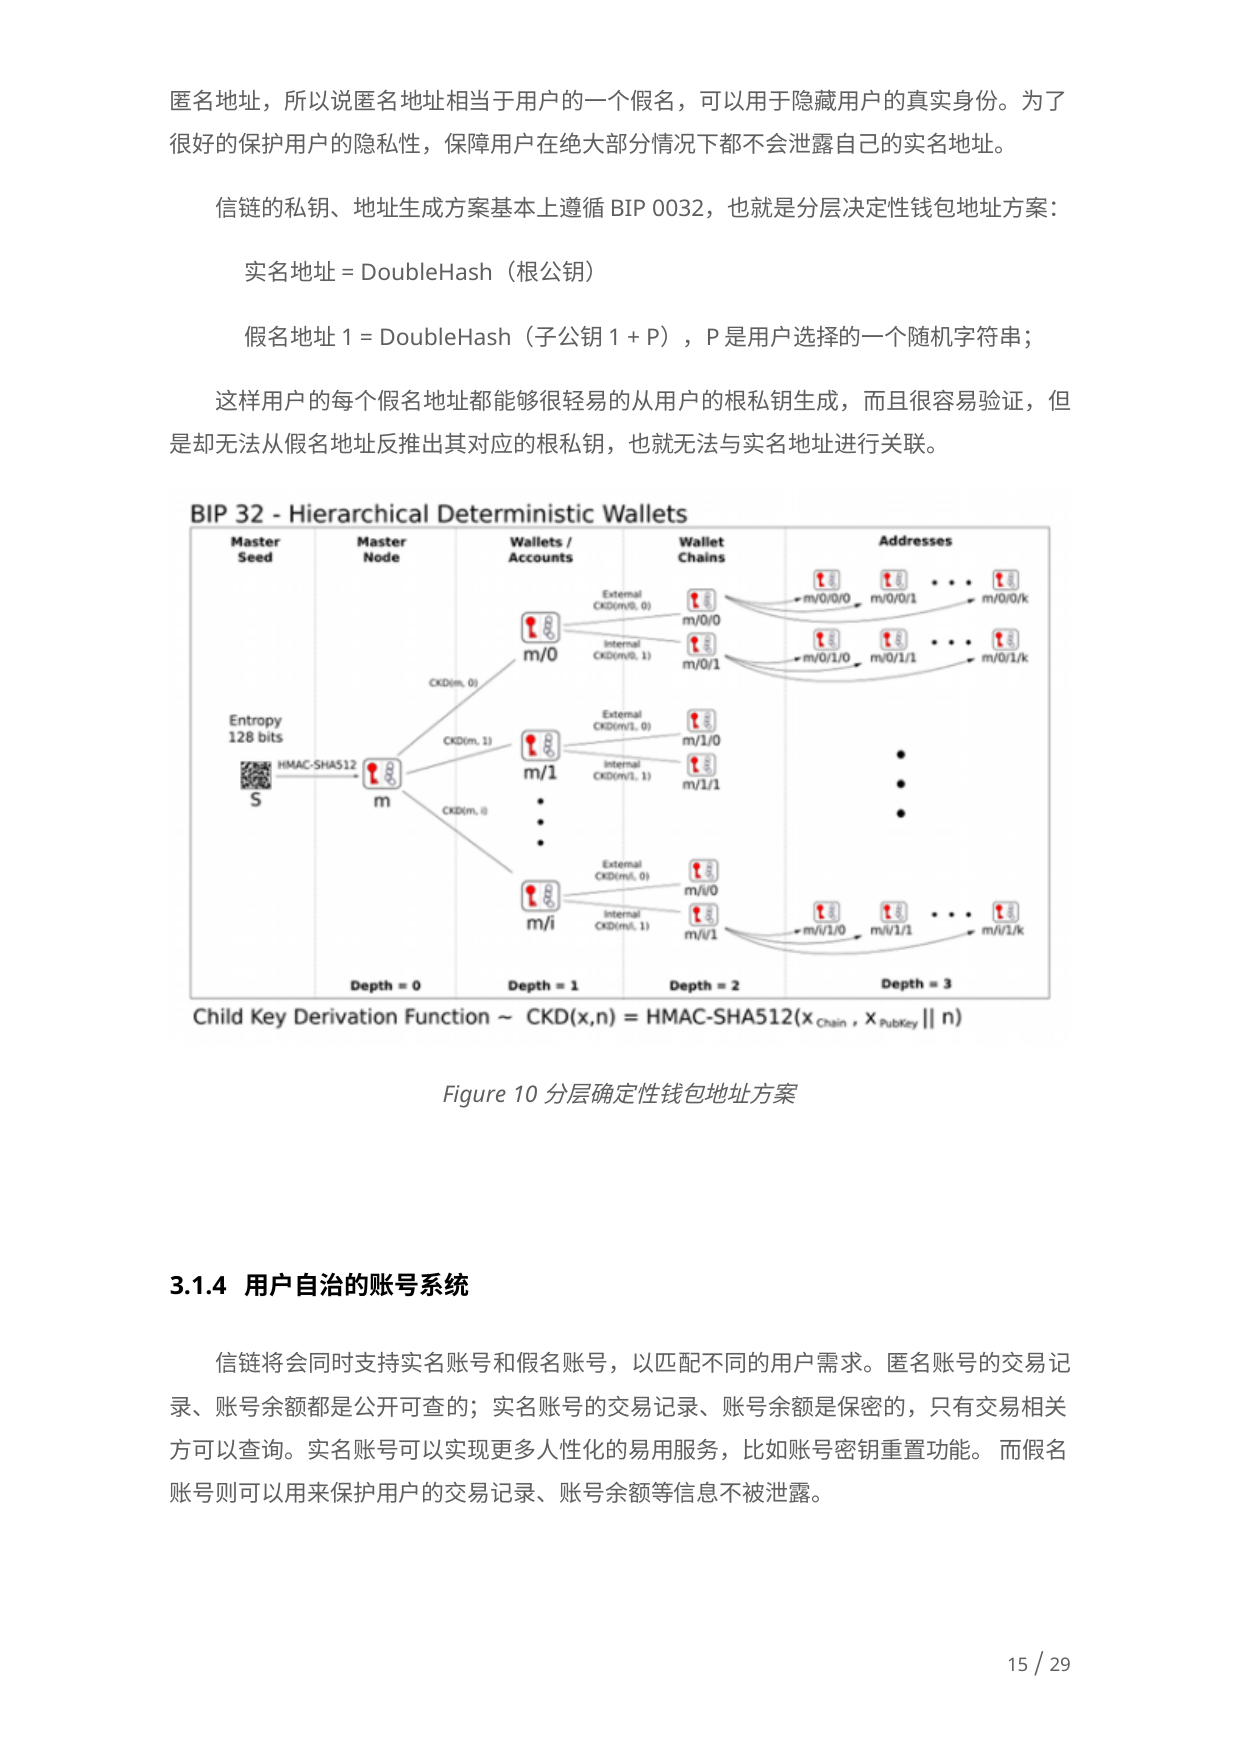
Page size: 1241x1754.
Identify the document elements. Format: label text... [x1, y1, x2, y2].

text 假名地址1 = DoubleHash（子公钥1 + P），P是用户选择的一个随机字符串； [169, 318, 1071, 352]
picture [169, 489, 1071, 1045]
text 信链将会同时支持实名账号和假名账号，以匹配不同的用户需求。匿名账号的交易记录、账号余额都是公开可查的；实名账号的交易记录、账号余额是保密的，只有交易相关方可以查询。实名账号可以实现更多人性化的易用服务，比如账号密钥重置功能。 而假名账号则可以用来保护用户的交易记录、账号余额等信息不被泄露。 [169, 1345, 1071, 1508]
text 信链的私钥、地址生成方案基本上遵循BIP 0032，也就是分层决定性钱包地址方案： [169, 190, 1071, 223]
text 实名地址 = DoubleHash（根公钥） [169, 254, 1071, 287]
text 用户自治的账号系统 [169, 1265, 1071, 1301]
text 这样用户的每个假名地址都能够很轻易的从用户的根私钥生成，而且很容易验证，但是却无法从假名地址反推出其对应的根私钥，也就无法与实名地址进行关联。 [169, 382, 1071, 459]
